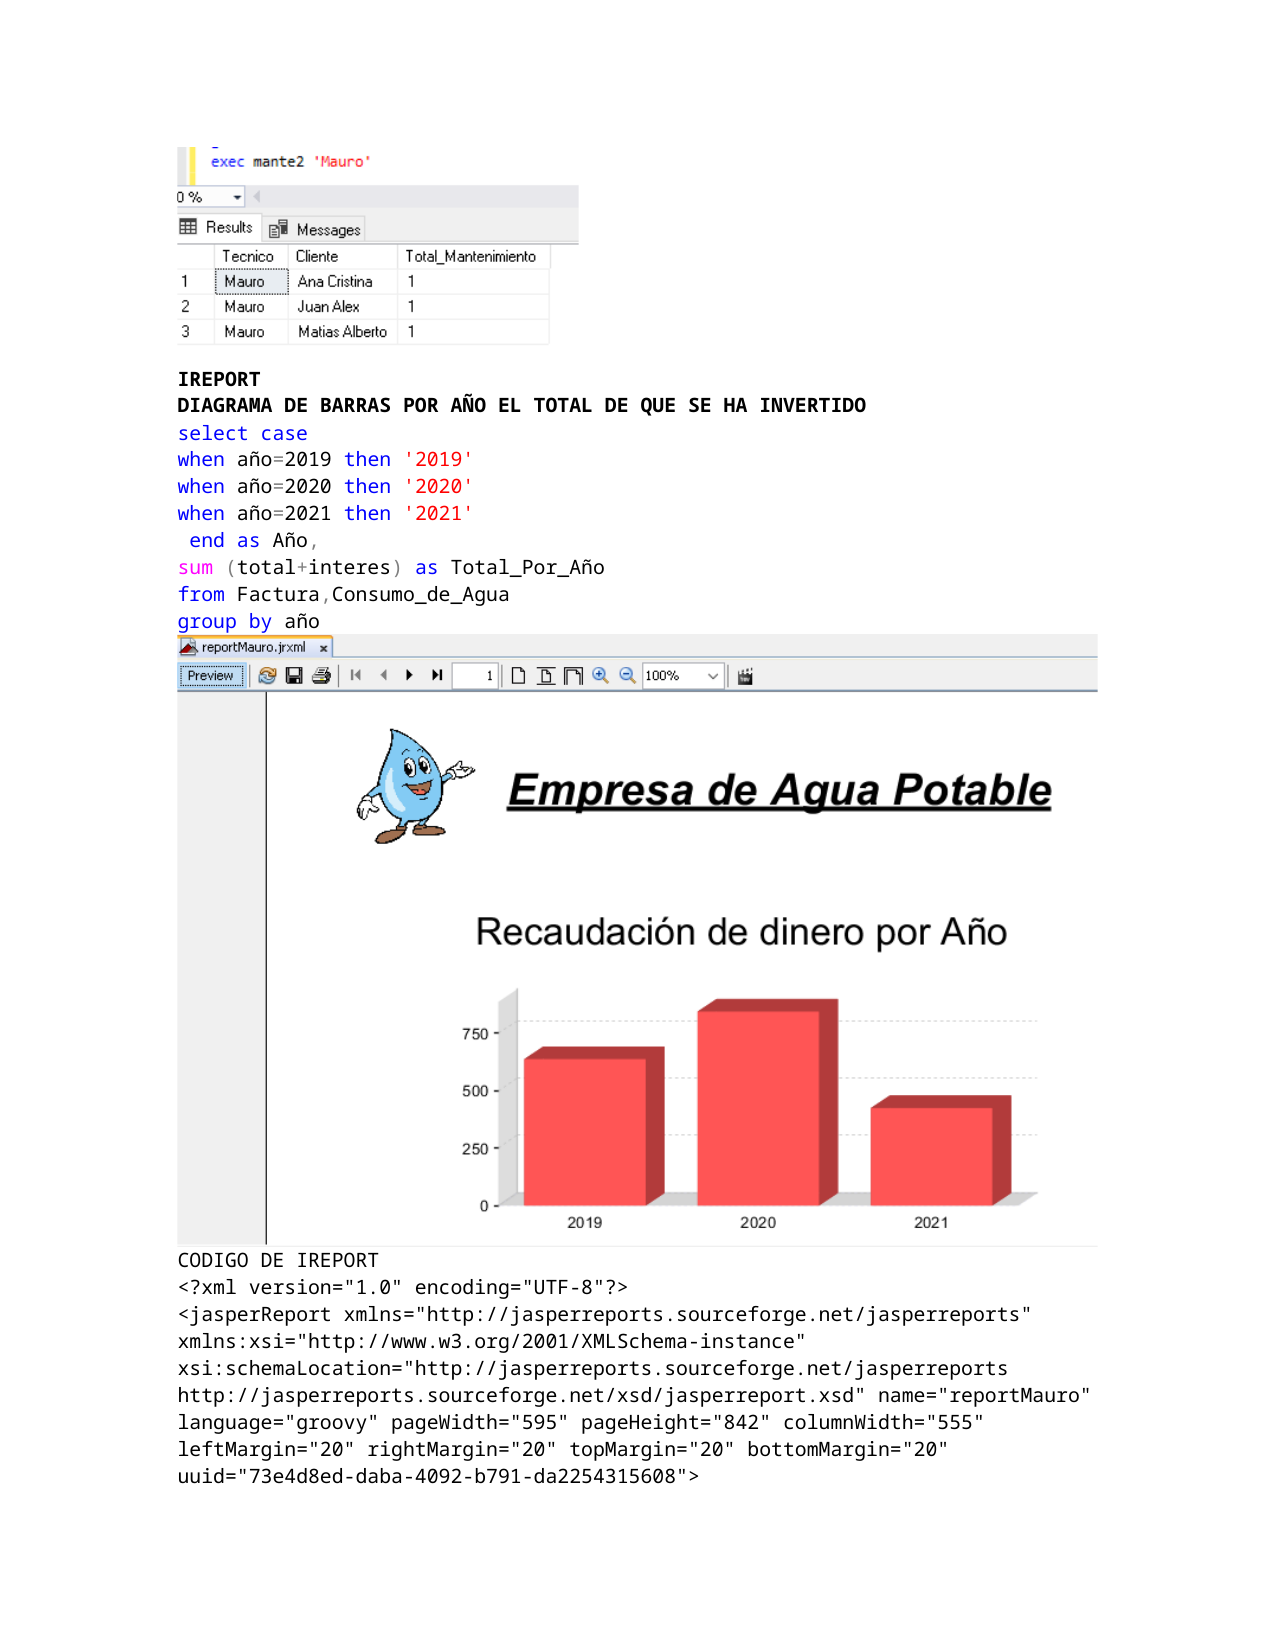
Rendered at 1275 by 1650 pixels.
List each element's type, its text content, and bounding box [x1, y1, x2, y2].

text when año=2019 then '2019' [177, 446, 1098, 473]
text CODIGO DE IREPORT [177, 1247, 1098, 1273]
text from Factura,Consumo_de_Agua [177, 581, 1098, 608]
text select case [177, 419, 1098, 446]
text DIAGRAMA DE BARRAS POR AÑO EL TOTAL DE QUE SE HA INVERTIDO [177, 392, 1098, 419]
picture [177, 634, 1098, 1247]
picture [177, 147, 579, 365]
text <?xml version="1.0" encoding="UTF-8"?> [177, 1273, 1098, 1300]
text end as Año, [177, 527, 1098, 554]
text when año=2020 then '2020' [177, 473, 1098, 500]
text when año=2021 then '2021' [177, 500, 1098, 527]
text sum (total+interes) as Total_Por_Año [177, 554, 1098, 581]
text IREPORT [177, 365, 1098, 392]
text <jasperReport xmlns="http://jasperreports.sourceforge.net/jasperreports" xmlns:xsi="http://www.w3.org/2001/XMLSchema-instance" xsi:schemaLocation="http://jasperreports.sourceforge.net/jasperreports http://jasperreports.sourceforge.net/xsd/jasperreport.xsd" name="reportMauro" language="groovy" pageWidth="595" pageHeight="842" columnWidth="555" leftMargin="20" rightMargin="20" topMargin="20" bottomMargin="20" uuid="73e4d8ed-daba-4092-b791-da2254315608"> [177, 1300, 1098, 1489]
text group by año [177, 608, 1098, 634]
